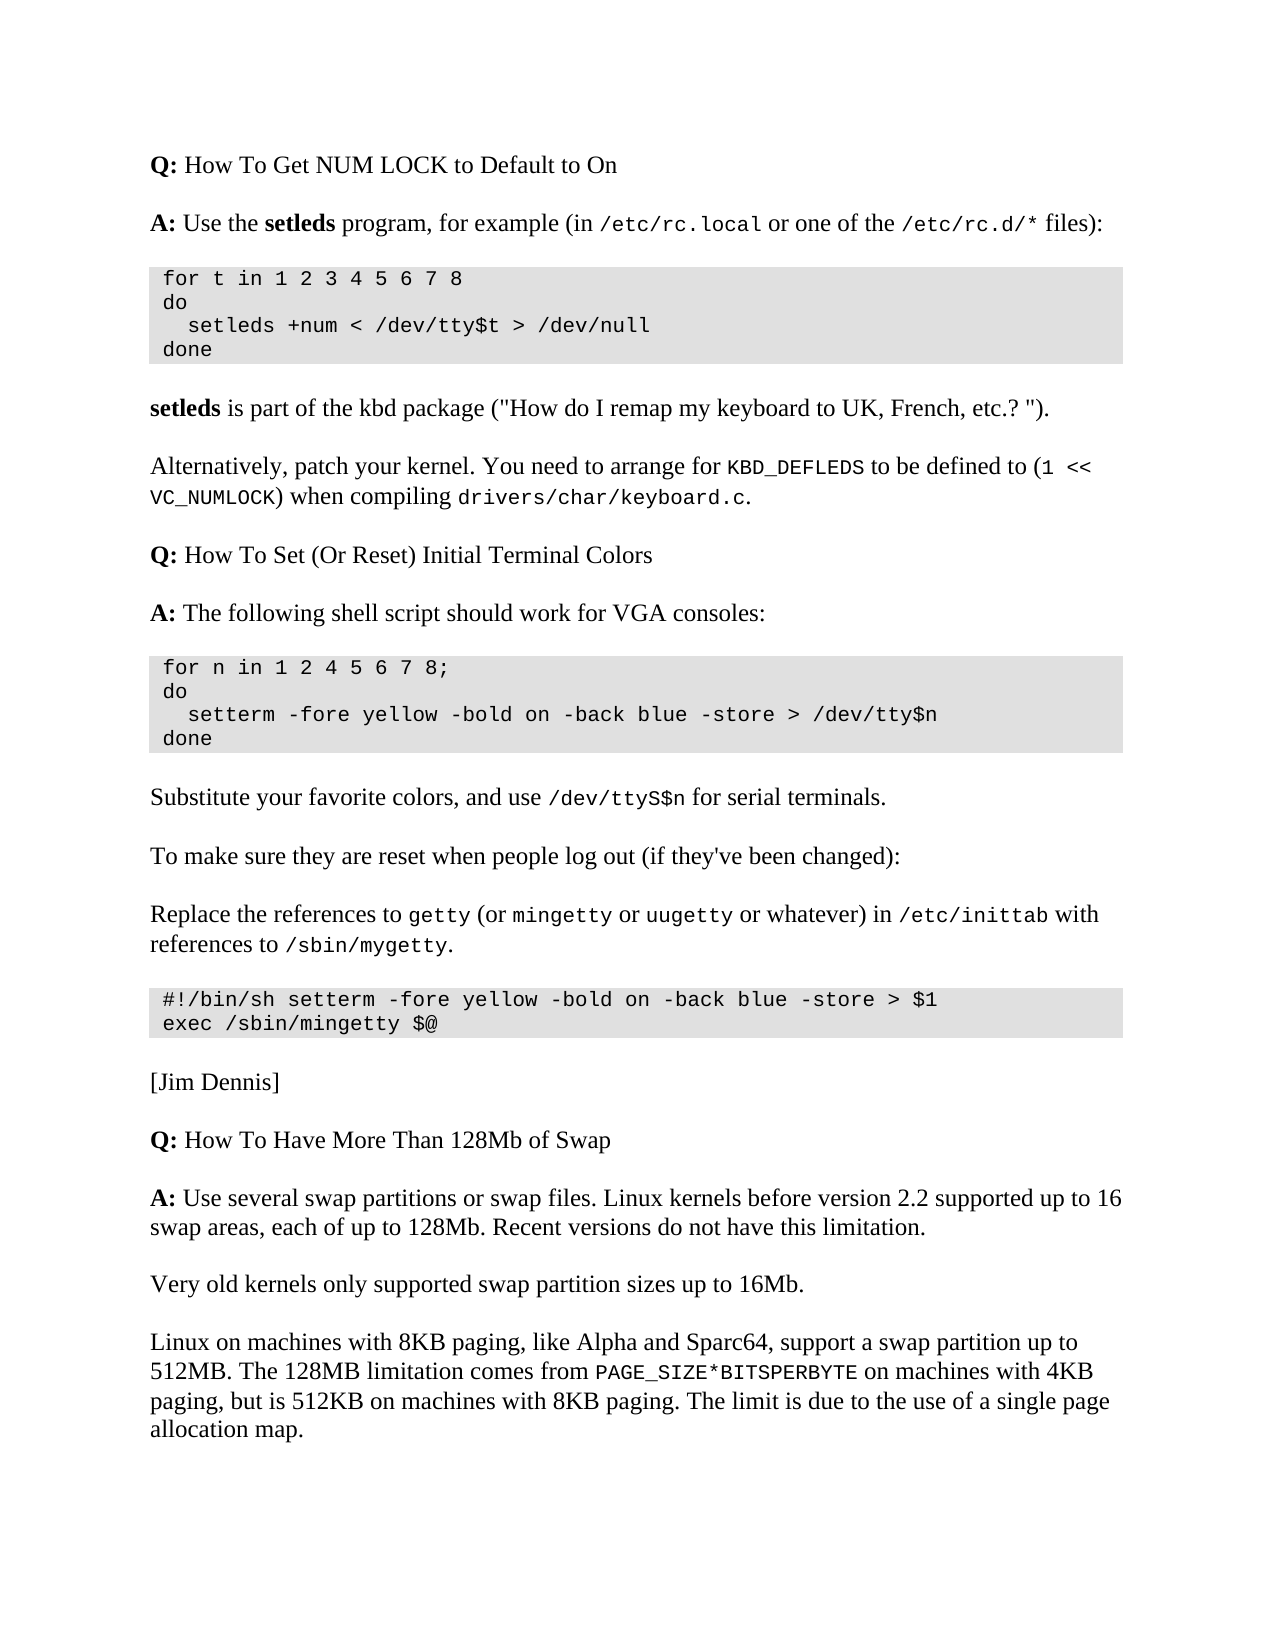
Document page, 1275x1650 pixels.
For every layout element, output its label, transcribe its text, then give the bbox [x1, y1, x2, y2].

text Q: How To Get NUM LOCK to Default to On [150, 150, 1125, 179]
text A: Use several swap partitions or swap files. Linux kernels before version 2.2 supported up to 16 swap areas, each of up to 128Mb. Recent versions do not have this limitation. [150, 1183, 1125, 1240]
text Replace the references to getty (or mingetty or uugetty or whatever) in /etc/inittab with references to /sbin/mygetty. [150, 899, 1125, 958]
text To make sure they are reset when people log out (if they've been changed): [150, 841, 1125, 870]
text A: The following shell script should work for VGA consoles: [150, 598, 1125, 626]
text [Jim Dennis] [150, 1067, 1125, 1096]
text A: Use the setleds program, for example (in /etc/rc.local or one of the /etc/rc.d/* files): [150, 208, 1125, 237]
text setleds is part of the kbd package ("How do I remap my keyboard to UK, French, etc.? "). [150, 393, 1125, 422]
text Q: How To Set (Or Reset) Initial Terminal Colors [150, 540, 1125, 568]
table_header for t in 1 2 3 4 5 6 7 8 do setleds +num < /dev/tty$t > /dev/null done [149, 267, 1123, 364]
text Very old kernels only supported swap partition sizes up to 16Mb. [150, 1269, 1125, 1298]
table_header for n in 1 2 4 5 6 7 8; do setterm -fore yellow -bold on -back blue -store > /dev/tty$n done [149, 656, 1123, 753]
table_header #!/bin/sh setterm -fore yellow -bold on -back blue -store > $1 exec /sbin/mingetty $@ [149, 988, 1123, 1038]
text Alternatively, patch your kernel. You need to arrange for KBD_DEFLEDS to be defined to (1 << VC_NUMLOCK) when compiling drivers/char/keyboard.c. [150, 451, 1125, 511]
text Linux on machines with 8KB paging, like Alpha and Sparc64, support a swap partition up to 512MB. The 128MB limitation comes from PAGE_SIZE*BITSPERBYTE on machines with 4KB paging, but is 512KB on machines with 8KB paging. The limit is due to the use of a single page allocation map. [150, 1327, 1125, 1443]
text Q: How To Have More Than 128Mb of Swap [150, 1125, 1125, 1154]
text Substitute your favorite colors, and use /dev/ttyS$n for serial terminals. [150, 782, 1125, 812]
